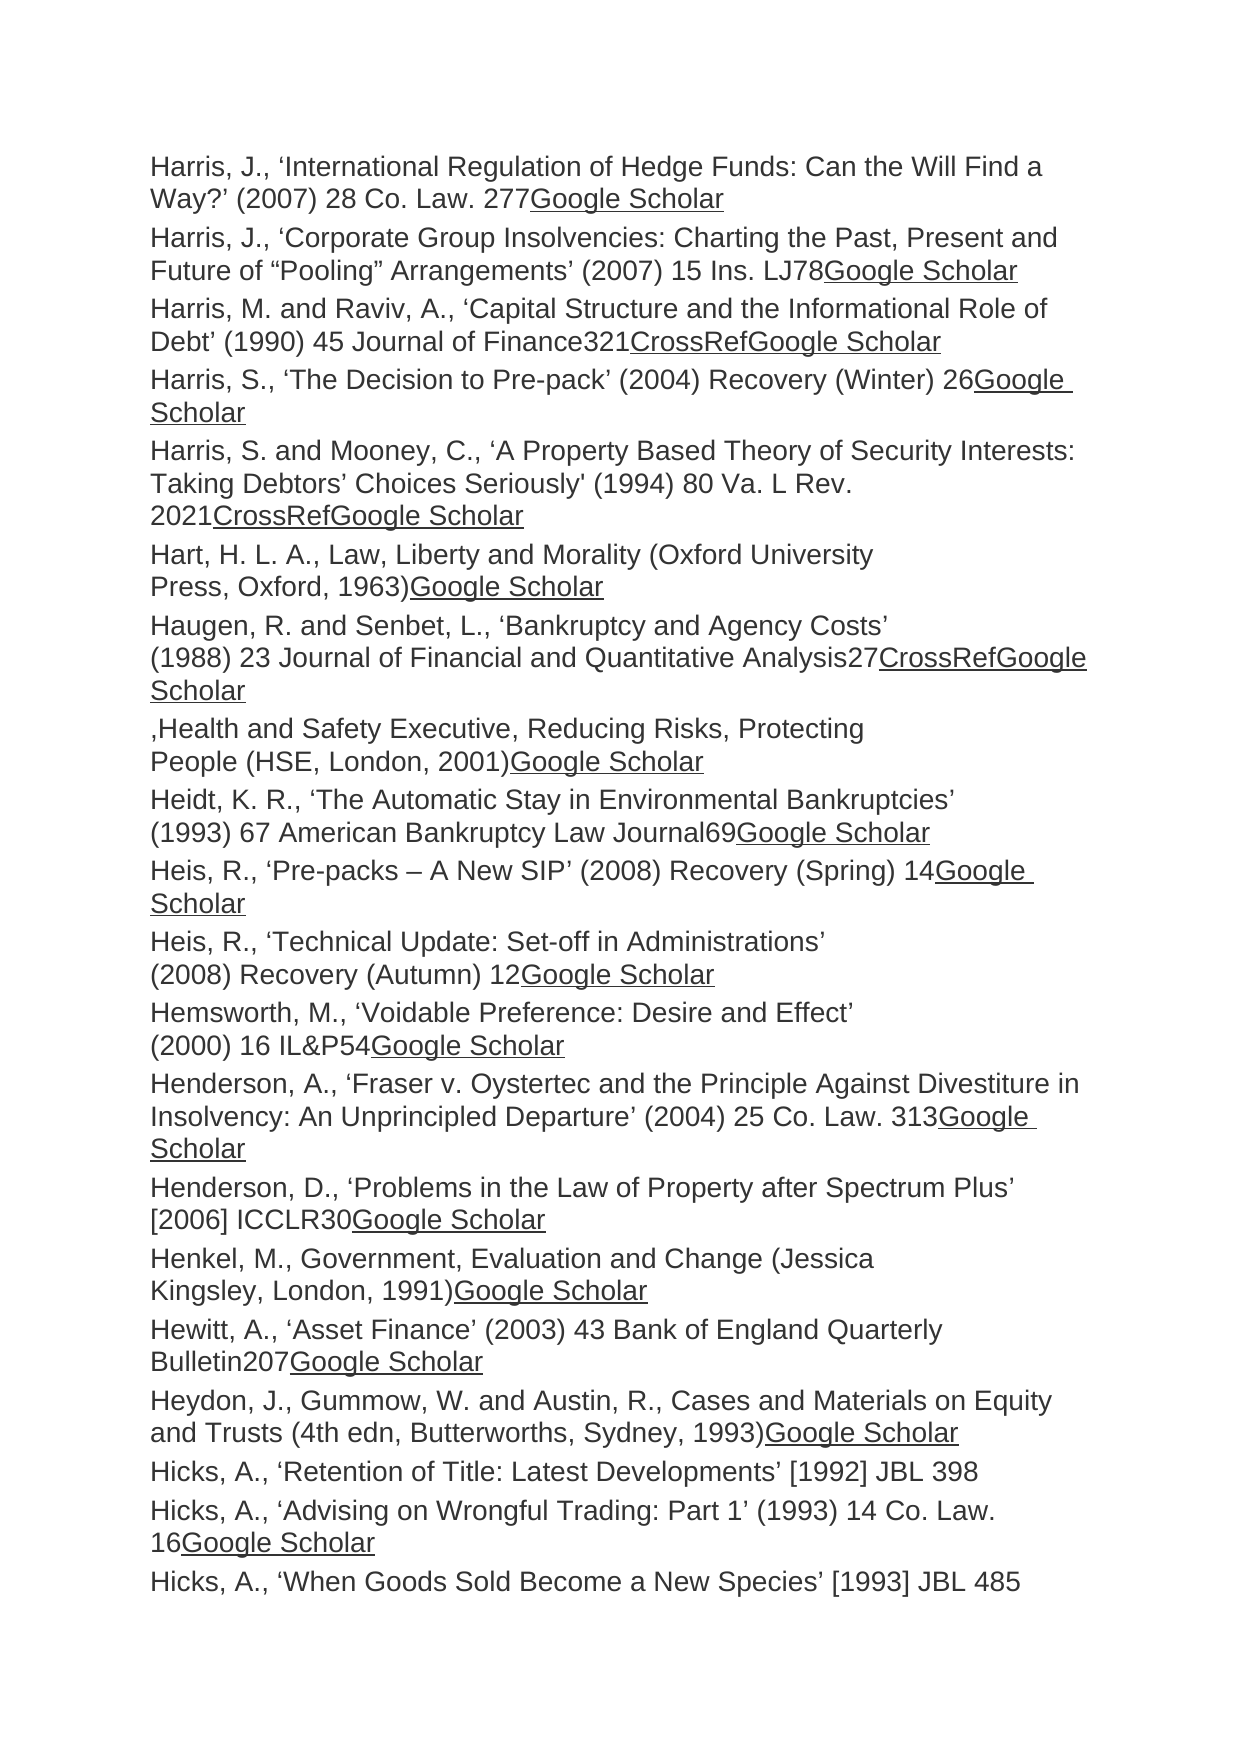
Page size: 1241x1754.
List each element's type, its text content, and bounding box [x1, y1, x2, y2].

text Harris, M. and Raviv, A., ‘Capital Structure and the Informational Role of Debt’ (1990) 45 Journal of Finance321CrossRefGoogle Scholar [150, 292, 1090, 357]
text Hicks, A., ‘Retention of Title: Latest Developments’ [1992] JBL 398 [150, 1455, 1090, 1487]
text Haugen, R. and Senbet, L., ‘Bankruptcy and Agency Costs’ (1988) 23 Journal of Financial and Quantitative Analysis27CrossRefGoogle Scholar [150, 609, 1090, 706]
text Hart, H. L. A., Law, Liberty and Morality (Oxford University Press, Oxford, 1963)Google Scholar [150, 538, 1090, 602]
text Henderson, D., ‘Problems in the Law of Property after Spectrum Plus’ [2006] ICCLR30Google Scholar [150, 1171, 1090, 1236]
text Harris, J., ‘International Regulation of Hedge Funds: Can the Will Find a Way?’ (2007) 28 Co. Law. 277Google Scholar [150, 150, 1090, 215]
text Hewitt, A., ‘Asset Finance’ (2003) 43 Bank of England Quarterly Bulletin207Google Scholar [150, 1313, 1090, 1378]
text Heydon, J., Gummow, W. and Austin, R., Cases and Materials on Equity and Trusts (4th edn, Butterworths, Sydney, 1993)Google Scholar [150, 1384, 1090, 1449]
text ,Health and Safety Executive, Reducing Risks, Protecting People (HSE, London, 2001)Google Scholar [150, 712, 1090, 777]
text Heis, R., ‘Technical Update: Set-off in Administrations’ (2008) Recovery (Autumn) 12Google Scholar [150, 925, 1090, 990]
text Heidt, K. R., ‘The Automatic Stay in Environmental Bankruptcies’ (1993) 67 American Bankruptcy Law Journal69Google Scholar [150, 783, 1090, 848]
text Hicks, A., ‘Advising on Wrongful Trading: Part 1’ (1993) 14 Co. Law. 16Google Scholar [150, 1493, 1090, 1558]
text Hicks, A., ‘When Goods Sold Become a New Species’ [1993] JBL 485 [150, 1564, 1090, 1597]
text Harris, J., ‘Corporate Group Insolvencies: Charting the Past, Present and Future of “Pooling” Arrangements’ (2007) 15 Ins. LJ78Google Scholar [150, 221, 1090, 286]
text Hemsworth, M., ‘Voidable Preference: Desire and Effect’ (2000) 16 IL&P54Google Scholar [150, 996, 1090, 1061]
text Heis, R., ‘Pre-packs – A New SIP’ (2008) Recovery (Spring) 14Google Scholar [150, 854, 1090, 919]
text Harris, S., ‘The Decision to Pre-pack’ (2004) Recovery (Winter) 26Google Scholar [150, 363, 1090, 428]
text Henkel, M., Government, Evaluation and Change (Jessica Kingsley, London, 1991)Google Scholar [150, 1242, 1090, 1307]
text Henderson, A., ‘Fraser v. Oystertec and the Principle Against Divestiture in Insolvency: An Unprincipled Departure’ (2004) 25 Co. Law. 313Google Scholar [150, 1067, 1090, 1164]
text Harris, S. and Mooney, C., ‘A Property Based Theory of Security Interests: Taking Debtors’ Choices Seriously' (1994) 80 Va. L Rev. 2021CrossRefGoogle Scholar [150, 434, 1090, 531]
